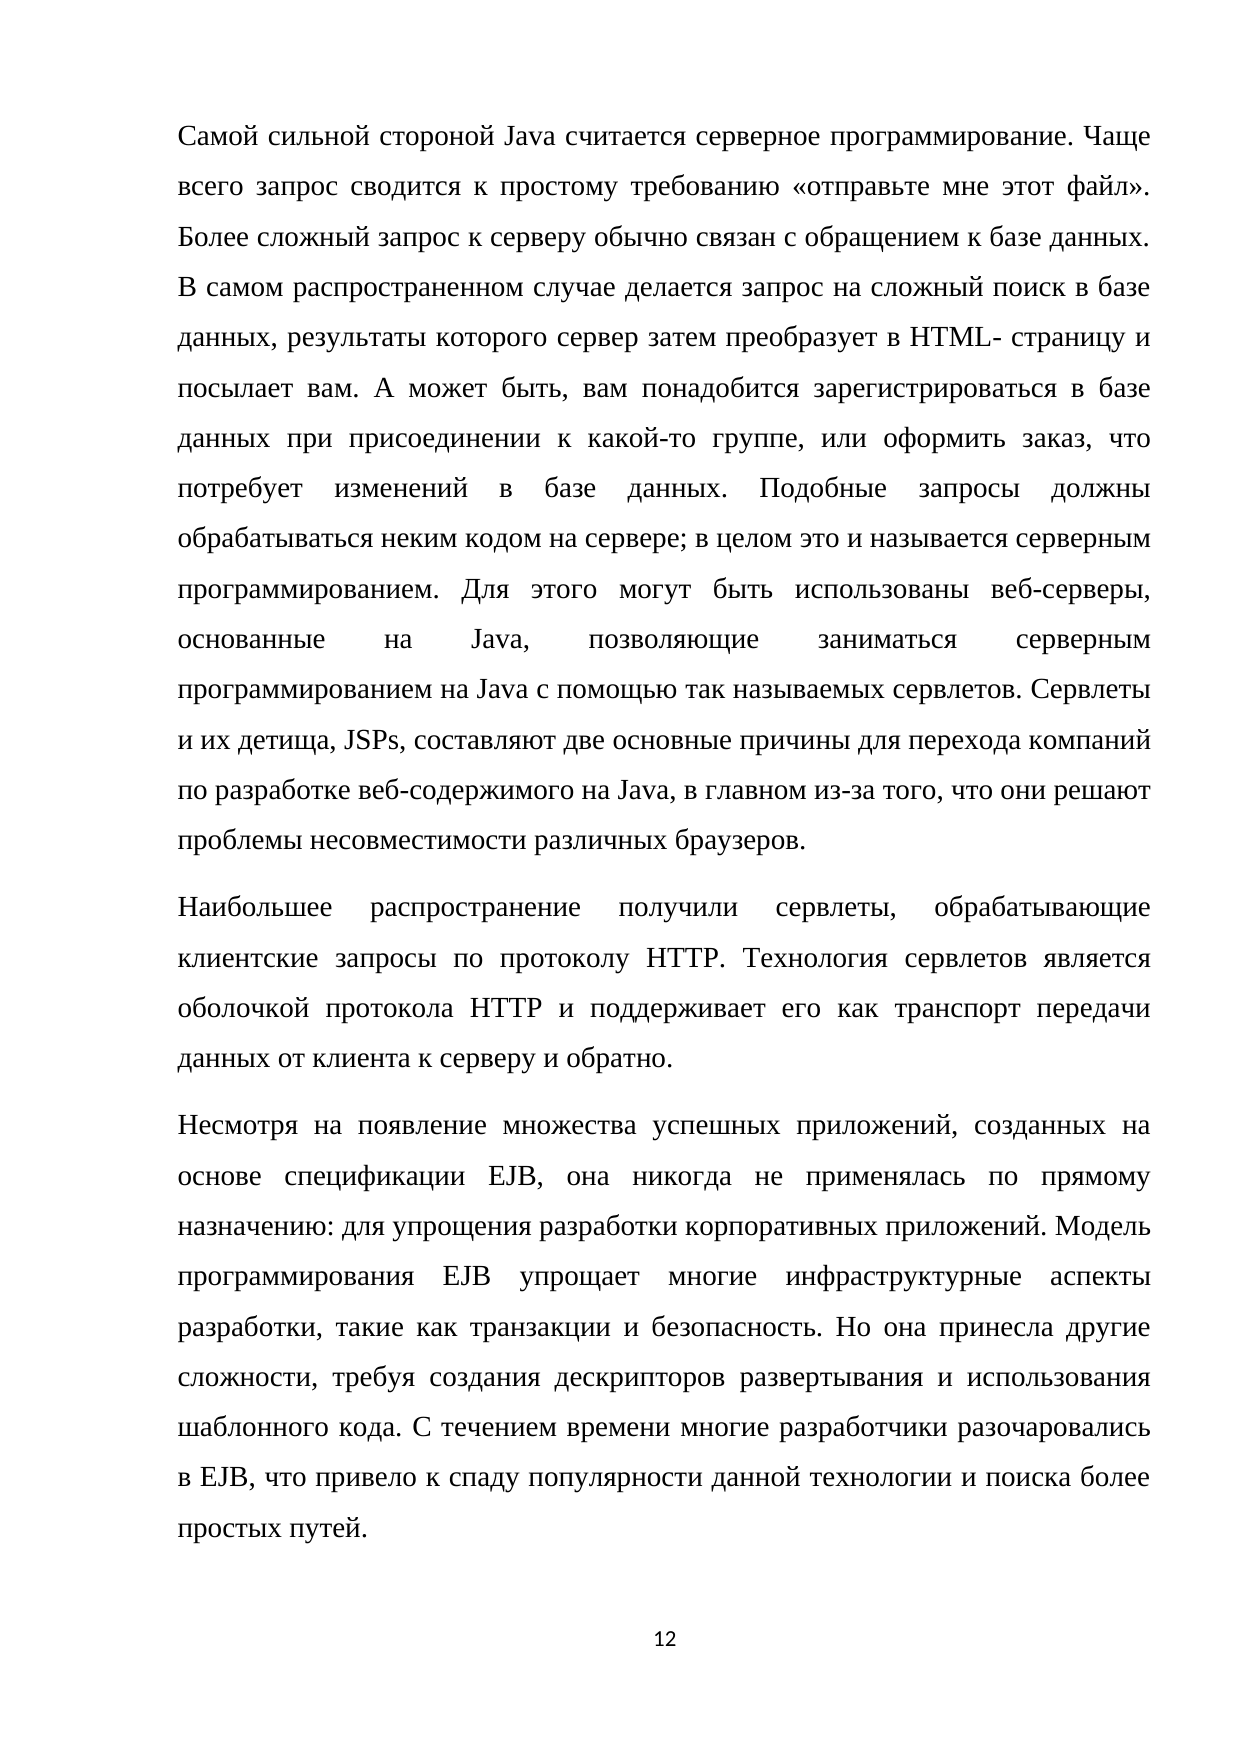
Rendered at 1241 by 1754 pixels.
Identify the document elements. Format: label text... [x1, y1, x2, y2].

text Наибольшее распространение получили сервлеты, обрабатывающие клиентские запросы по протоколу HTTP. Технология сервлетов является оболочкой протокола HTTP и поддерживает его как транспорт передачи данных от клиента к серверу и обратно. [177, 889, 1152, 1074]
text Несмотря на появление множества успешных приложений, созданных на основе спецификации EJB, она никогда не применялась по прямому назначению: для упрощения разработки корпоративных приложений. Модель программирования EJB упрощает многие инфраструктурные аспекты разработки, такие как транзакции и безопасность. Но она принесла другие сложности, требуя создания дескрипторов развертывания и использования шаблонного кода. С течением времени многие разработчики разочаровались в EJB, что привело к спаду популярности данной технологии и поиска более простых путей. [177, 1107, 1152, 1543]
text Самой сильной стороной Java считается серверное программирование. Чаще всего запрос сводится к простому требованию «отправьте мне этот файл». Более сложный запрос к серверу обычно связан с обращением к базе данных. В самом распространенном случае делается запрос на сложный поиск в базе данных, результаты которого сервер затем преобразует в HTML- страницу и посылает вам. А может быть, вам понадобится зарегистрироваться в базе данных при присоединении к какой-то группе, или оформить заказ, что потребует изменений в базе данных. Подобные запросы должны обрабатываться неким кодом на сервере; в целом это и называется серверным программированием. Для этого могут быть использованы веб-серверы, основанные на Java, позволяющие заниматься серверным программированием на Java с помощью так называемых сервлетов. Сервлеты и их детища, JSPs, составляют две основные причины для перехода компаний по разработке веб-содержимого на Java, в главном из-за того, что они решают проблемы несовместимости различных браузеров. [177, 118, 1152, 856]
